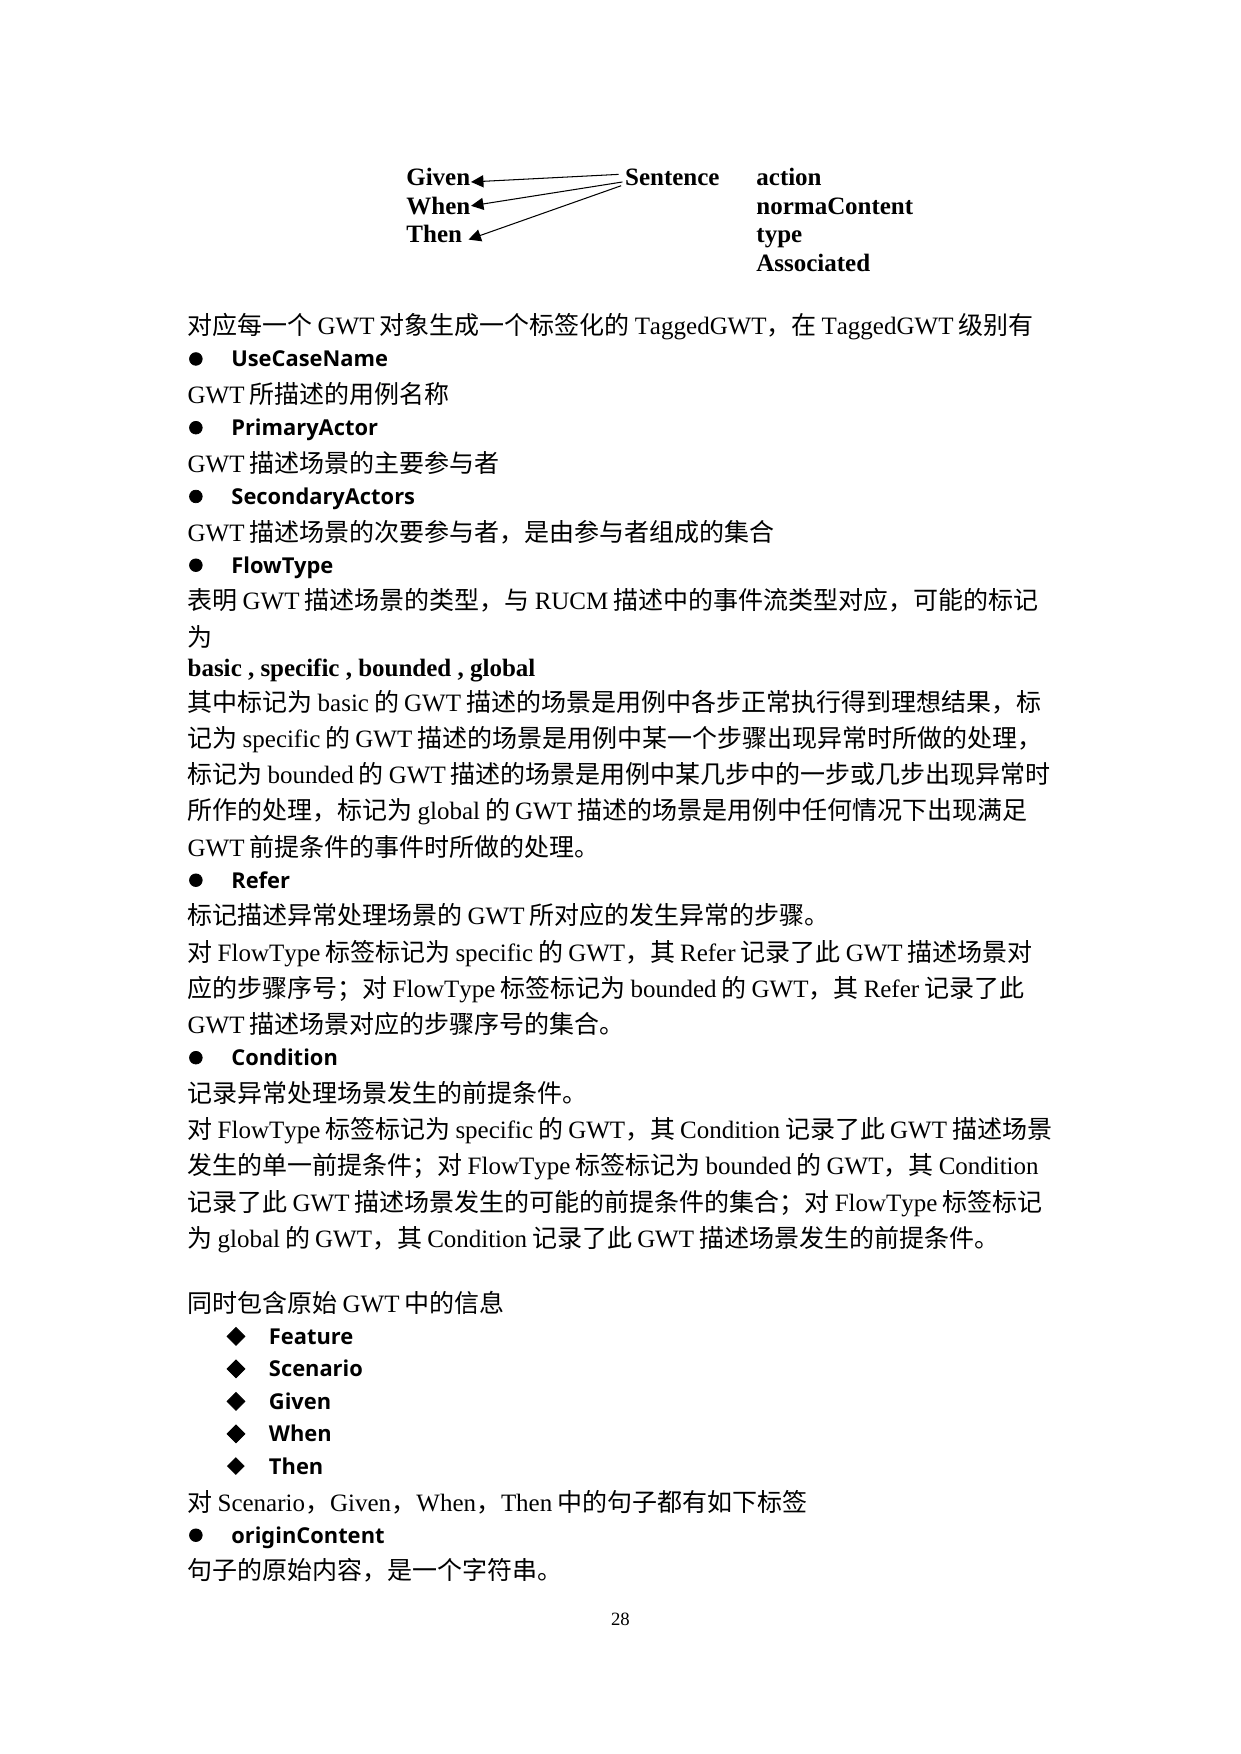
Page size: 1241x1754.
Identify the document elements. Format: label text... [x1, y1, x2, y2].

text basic , specific , bounded , global [187, 653, 1053, 682]
text 表明GWT描述场景的类型，与RUCM描述中的事件流类型对应，可能的标记为 [187, 581, 1053, 653]
text Associated [362, 248, 1053, 277]
text 其中标记为basic的GWT描述的场景是用例中各步正常执行得到理想结果，标记为specific的GWT描述的场景是用例中某一个步骤出现异常时所做的处理，标记为bounded的GWT描述的场景是用例中某几步中的一步或几步出现异常时所作的处理，标记为global的GWT描述的场景是用例中任何情况下出现满足GWT前提条件的事件时所做的处理。 [187, 682, 1053, 863]
text 同时包含原始GWT中的信息 [187, 1283, 1053, 1319]
text 标记描述异常处理场景的GWT所对应的发生异常的步骤。 [187, 896, 1053, 932]
text When normaContent [362, 191, 601, 219]
list Feature [225, 1319, 1053, 1352]
list Given [225, 1384, 1053, 1417]
list FlowType [187, 548, 1053, 581]
text GWT所描述的用例名称 [187, 374, 1053, 411]
list UseCaseName [187, 342, 1053, 374]
text When normaContent [532, 191, 1053, 219]
list PrimaryActor [187, 411, 1053, 443]
list Scenario [225, 1352, 1053, 1384]
list Then [225, 1449, 1053, 1482]
text 对FlowType标签标记为specific的GWT，其Condition记录了此GWT描述场景发生的单一前提条件；对FlowType标签标记为bounded的GWT，其Condition记录了此GWT描述场景发生的可能的前提条件的集合；对FlowType标签标记为global的GWT，其Condition记录了此GWT描述场景发生的前提条件。 [187, 1109, 1053, 1254]
text Given Sentence action [362, 162, 1053, 191]
text 对Scenario，Given，When，Then中的句子都有如下标签 [187, 1482, 1053, 1518]
text GWT描述场景的主要参与者 [187, 443, 1053, 479]
list Condition [187, 1041, 1053, 1073]
list When [225, 1417, 1053, 1449]
list originContent [187, 1518, 1053, 1551]
text GWT描述场景的次要参与者，是由参与者组成的集合 [187, 512, 1053, 548]
text Then type [362, 219, 1053, 248]
list Refer [187, 863, 1053, 896]
text 记录异常处理场景发生的前提条件。 [187, 1073, 1053, 1109]
text 句子的原始内容，是一个字符串。 [187, 1551, 1053, 1587]
list SecondaryActors [187, 479, 1053, 512]
text 对应每一个GWT对象生成一个标签化的TaggedGWT，在TaggedGWT级别有 [187, 306, 1053, 342]
text 对FlowType标签标记为specific的GWT，其Refer记录了此GWT描述场景对应的步骤序号；对FlowType标签标记为bounded的GWT，其Refer记录了此GWT描述场景对应的步骤序号的集合。 [187, 932, 1053, 1041]
